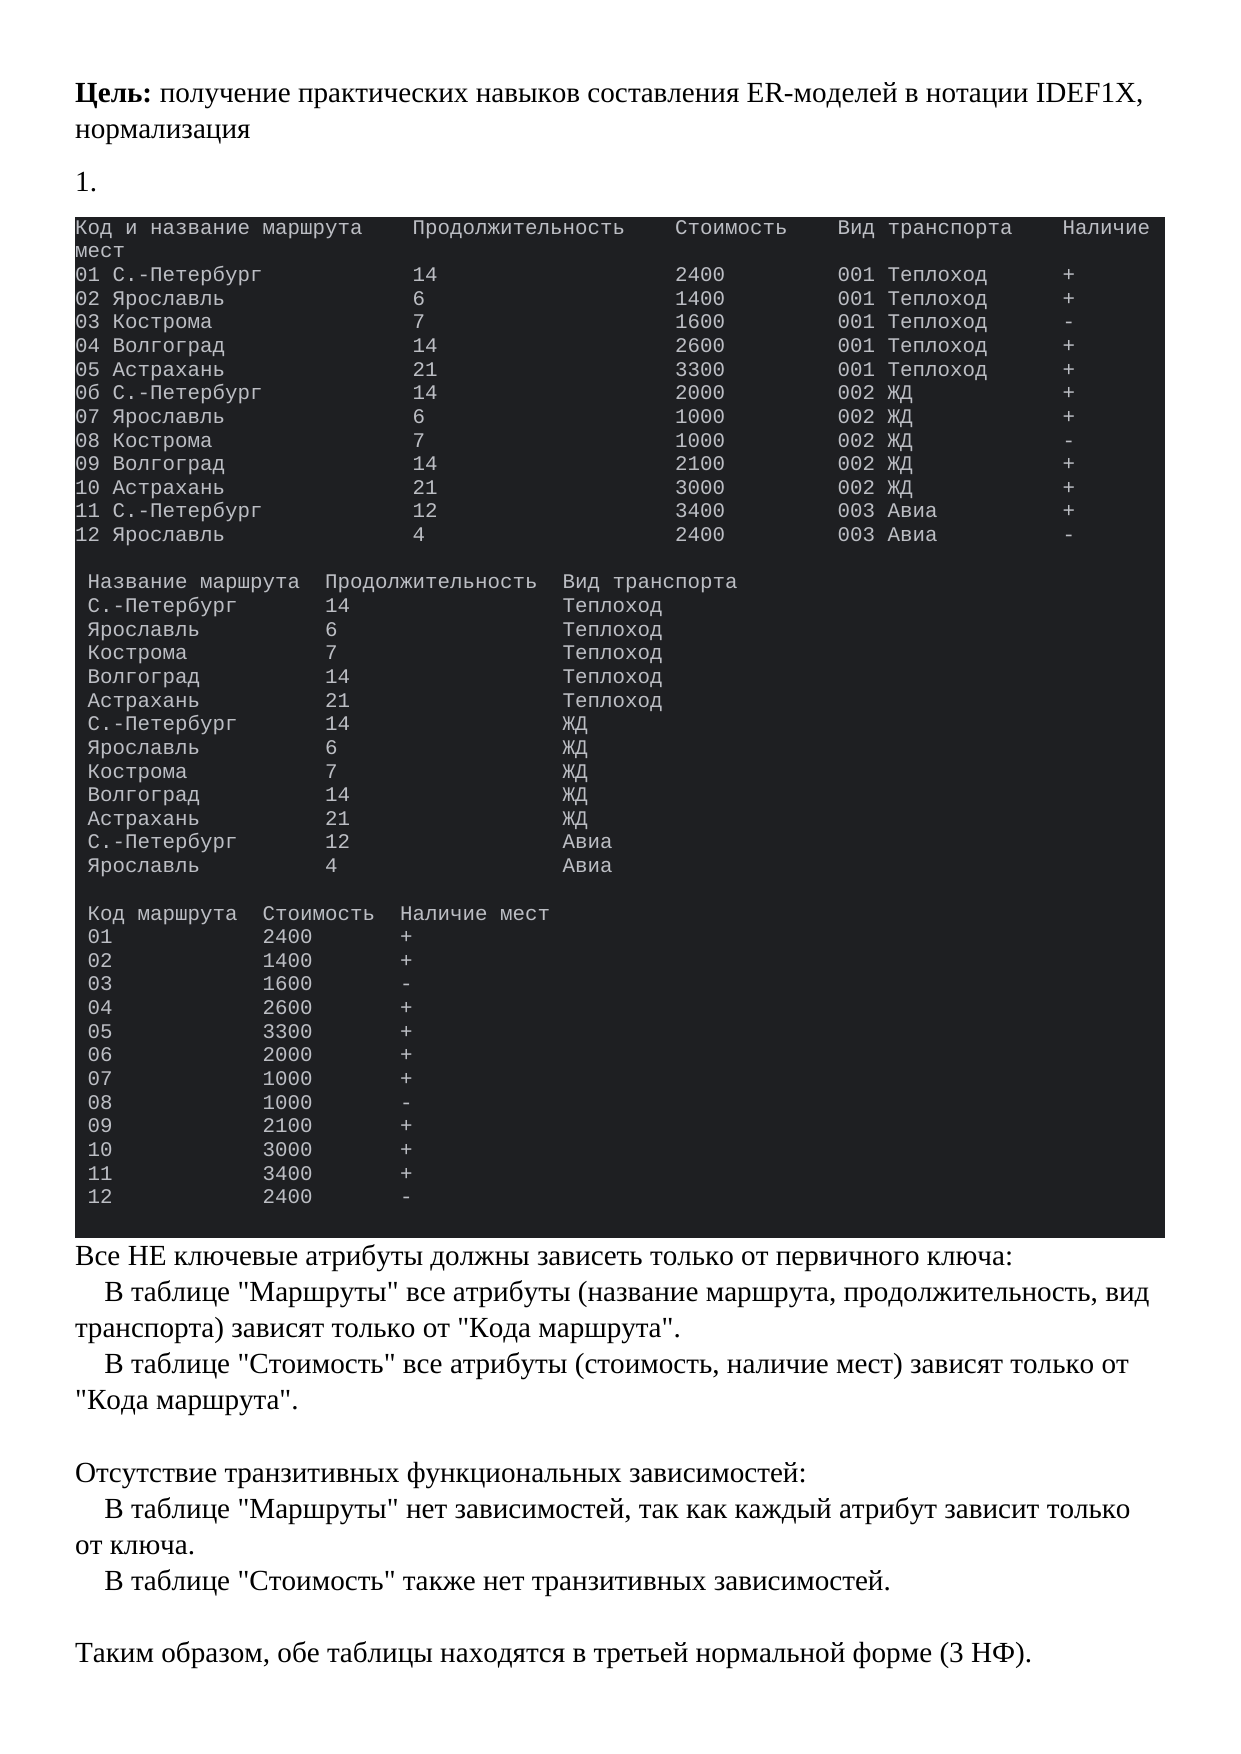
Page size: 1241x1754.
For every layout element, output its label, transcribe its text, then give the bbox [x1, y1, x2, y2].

text Код и название маршрута Продолжительность Стоимость Вид транспорта Наличие мест 01 С.-Петербург 14 2400 001 Теплоход + 02 Ярославль 6 1400 001 Теплоход + 03 Кострома 7 1600 001 Теплоход - 04 Волгоград 14 2600 001 Теплоход + 05 Астрахань 21 3300 001 Теплоход + 0б С.-Петербург 14 2000 002 ЖД + 07 Ярославль 6 1000 002 ЖД + 08 Кострома 7 1000 002 ЖД - 09 Волгоград 14 2100 002 ЖД + 10 Астрахань 21 3000 002 ЖД + 11 С.-Петербург 12 3400 003 Авиа + 12 Ярославль 4 2400 003 Авиа - Название маршрута Продолжительность Вид транспорта С.-Петербург 14 Теплоход Ярославль 6 Теплоход Кострома 7 Теплоход Волгоград 14 Теплоход Астрахань 21 Теплоход С.-Петербург 14 ЖД Ярославль 6 ЖД Кострома 7 ЖД Волгоград 14 ЖД Астрахань 21 ЖД С.-Петербург 12 Авиа Ярославль 4 Авиа Код маршрута Стоимость Наличие мест 01 2400 + 02 1400 + 03 1600 - 04 2600 + 05 3300 + 06 2000 + 07 1000 + 08 1000 - 09 2100 + 10 3000 + 11 3400 + 12 2400 - [75, 217, 1165, 1238]
text Все НЕ ключевые атрибуты должны зависеть только от первичного ключа: В таблице "Маршруты" все атрибуты (название маршрута, продолжительность, вид транспорта) зависят только от "Кода маршрута". В таблице "Стоимость" все атрибуты (стоимость, наличие мест) зависят только от "Кода маршрута". Отсутствие транзитивных функциональных зависимостей: В таблице "Маршруты" нет зависимостей, так как каждый атрибут зависит только от ключа. В таблице "Стоимость" также нет транзитивных зависимостей. Таким образом, обе таблицы находятся в третьей нормальной форме (3 НФ). [75, 1238, 1165, 1669]
text 1. [75, 164, 1165, 197]
text Цель: получение практических навыков составления ER-моделей в нотации IDEF1X, нормализация [75, 75, 1165, 145]
